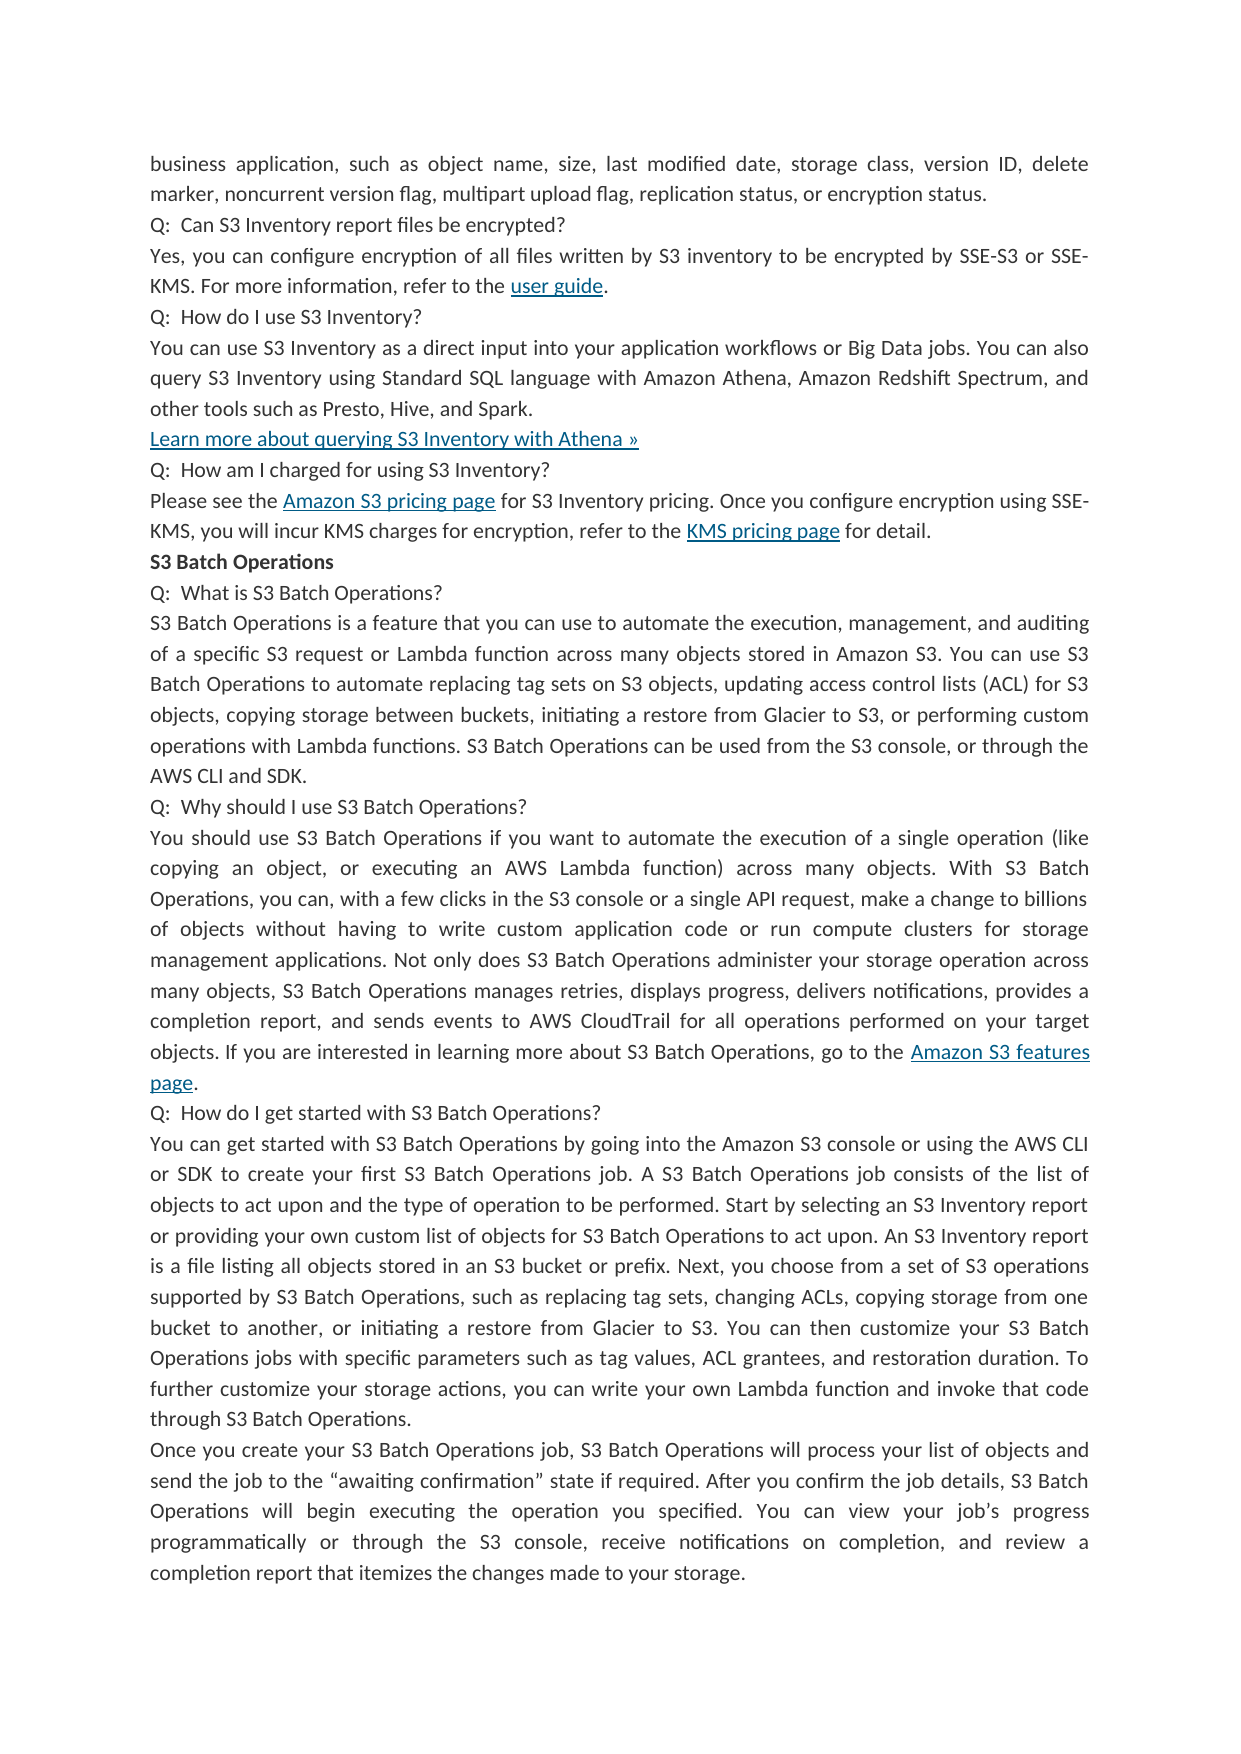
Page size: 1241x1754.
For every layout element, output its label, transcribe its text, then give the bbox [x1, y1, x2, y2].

text S3 Batch Operations is a feature that you can use to automate the execution, management, and auditing of a specific S3 request or Lambda function across many objects stored in Amazon S3. You can use S3 Batch Operations to automate replacing tag sets on S3 objects, updating access control lists (ACL) for S3 objects, copying storage between buckets, initiating a restore from Glacier to S3, or performing custom operations with Lambda functions. S3 Batch Operations can be used from the S3 console, or through the AWS CLI and SDK. [150, 609, 1090, 789]
text Q: How do I get started with S3 Batch Operations? [150, 1099, 1090, 1126]
text Q: How do I use S3 Inventory? [150, 303, 1090, 330]
text You can use S3 Inventory as a direct input into your application workflows or Big Data jobs. You can also query S3 Inventory using Standard SQL language with Amazon Athena, Amazon Redshift Spectrum, and other tools such as Presto, Hive, and Spark. [150, 334, 1090, 422]
text Please see the Amazon S3 pricing page for S3 Inventory pricing. Once you configure encryption using SSE-KMS, you will incur KMS charges for encryption, refer to the KMS pricing page for detail. [150, 487, 1090, 544]
text Q: What is S3 Batch Operations? [150, 579, 1090, 605]
text Q: Why should I use S3 Batch Operations? [150, 793, 1090, 820]
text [150, 150, 1090, 207]
text S3 Batch Operations [150, 548, 1090, 575]
text You should use S3 Batch Operations if you want to automate the execution of a single operation (like copying an object, or executing an AWS Lambda function) across many objects. With S3 Batch Operations, you can, with a few clicks in the S3 console or a single API request, make a change to billions of objects without having to write custom application code or run compute clusters for storage management applications. Not only does S3 Batch Operations administer your storage operation across many objects, S3 Batch Operations manages retries, displays progress, delivers notifications, provides a completion report, and sends events to AWS CloudTrail for all operations performed on your target objects. If you are interested in learning more about S3 Batch Operations, go to the Amazon S3 features page. [150, 824, 1090, 1095]
text Learn more about querying S3 Inventory with Athena » [150, 426, 1090, 452]
text You can get started with S3 Batch Operations by going into the Amazon S3 console or using the AWS CLI or SDK to create your first S3 Batch Operations job. A S3 Batch Operations job consists of the list of objects to act upon and the type of operation to be performed. Start by selecting an S3 Inventory report or providing your own custom list of objects for S3 Batch Operations to act upon. An S3 Inventory report is a file listing all objects stored in an S3 bucket or prefix. Next, you choose from a set of S3 operations supported by S3 Batch Operations, such as replacing tag sets, changing ACLs, copying storage from one bucket to another, or initiating a restore from Glacier to S3. You can then customize your S3 Batch Operations jobs with specific parameters such as tag values, ACL grantees, and restoration duration. To further customize your storage actions, you can write your own Lambda function and invoke that code through S3 Batch Operations. [150, 1130, 1090, 1432]
text Q: How am I charged for using S3 Inventory? [150, 456, 1090, 483]
text Q: Can S3 Inventory report files be encrypted? [150, 211, 1090, 238]
text Yes, you can configure encryption of all files written by S3 inventory to be encrypted by SSE-S3 or SSE-KMS. For more information, refer to the user guide. [150, 242, 1090, 299]
text Once you create your S3 Batch Operations job, S3 Batch Operations will process your list of objects and send the job to the “awaiting confirmation” state if required. After you confirm the job details, S3 Batch Operations will begin executing the operation you specified. You can view your job’s progress programmatically or through the S3 console, receive notifications on completion, and review a completion report that itemizes the changes made to your storage. [150, 1436, 1090, 1585]
